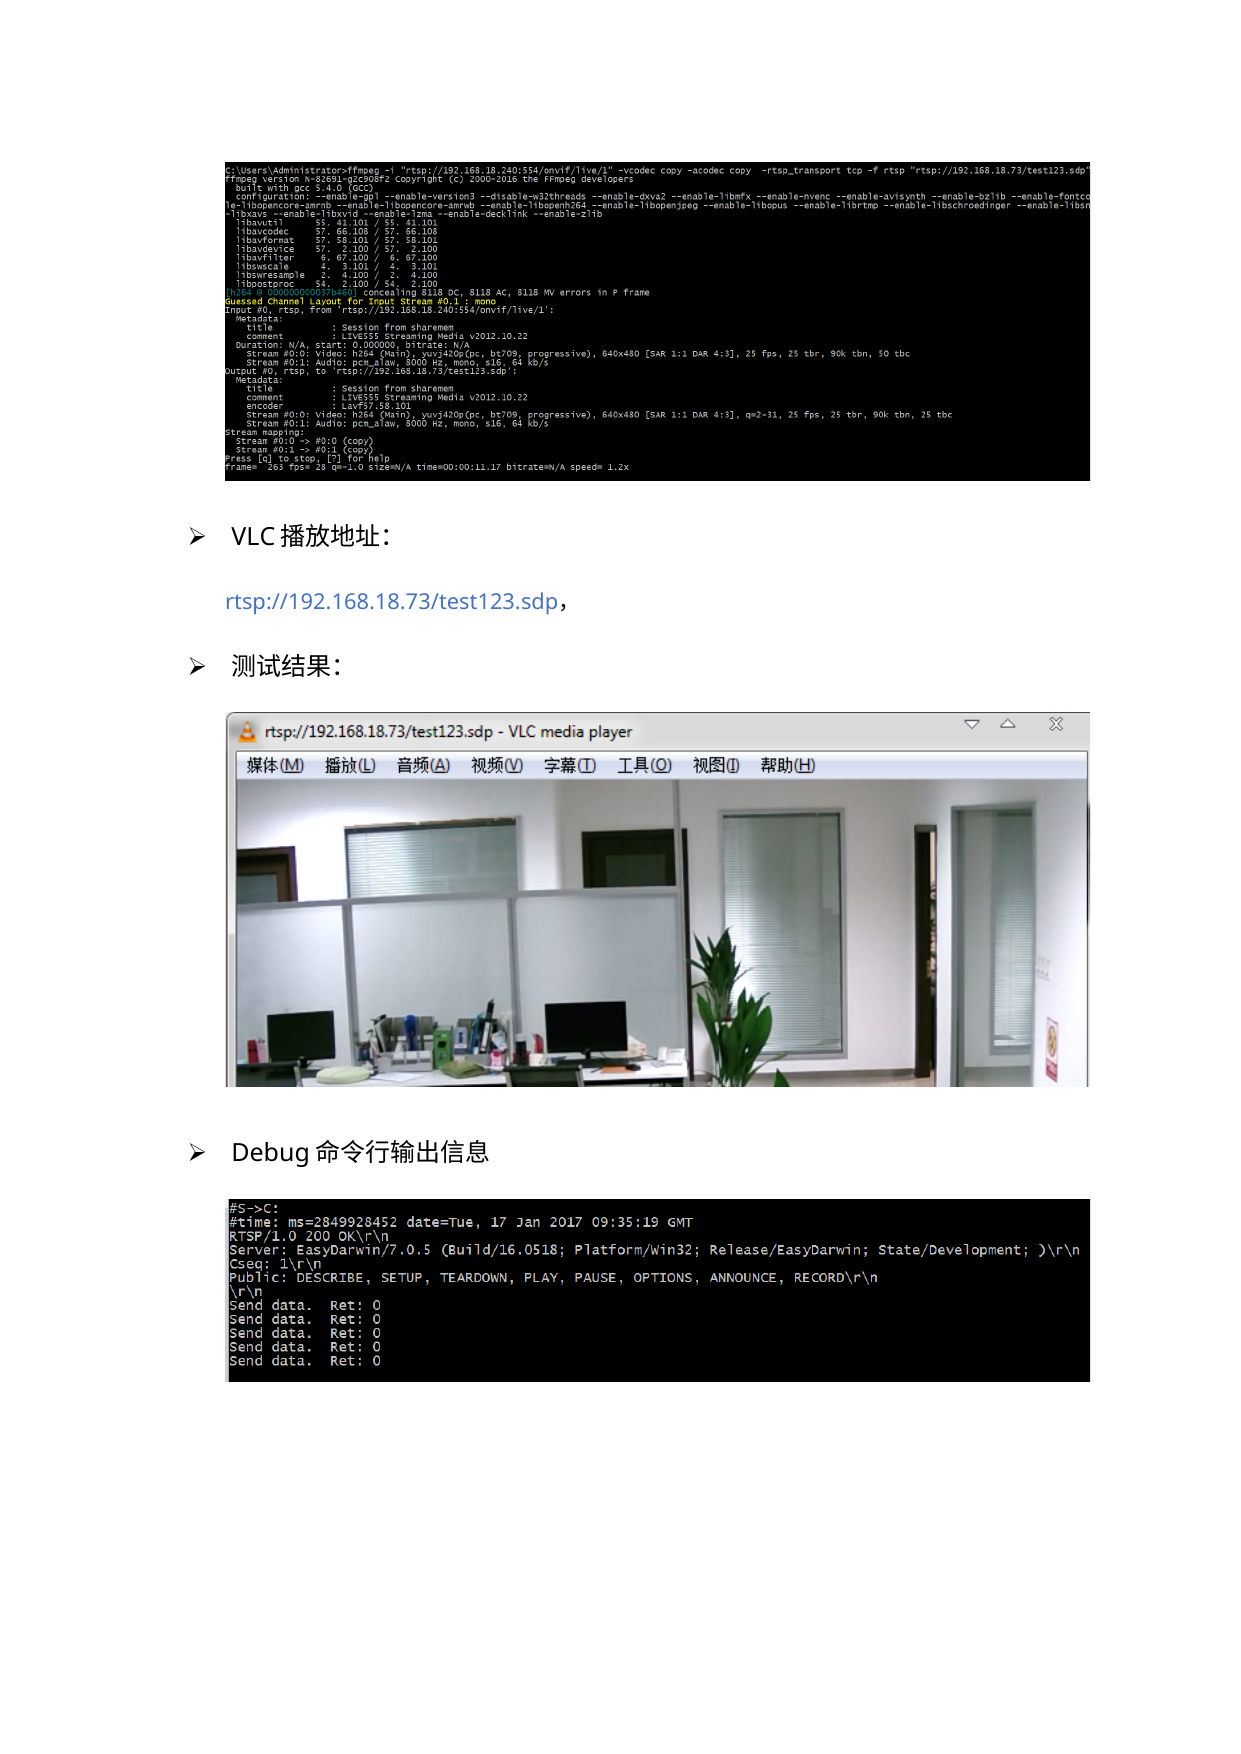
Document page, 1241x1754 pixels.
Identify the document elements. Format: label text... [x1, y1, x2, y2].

picture [225, 162, 1091, 481]
list 测试结果： [187, 632, 1053, 697]
picture [225, 712, 1091, 1087]
list VLC播放地址： [187, 502, 1053, 567]
text rtsp://192.168.18.73/test123.sdp， [187, 583, 1053, 616]
picture [225, 1199, 1091, 1382]
list Debug命令行输出信息 [187, 1118, 1053, 1183]
